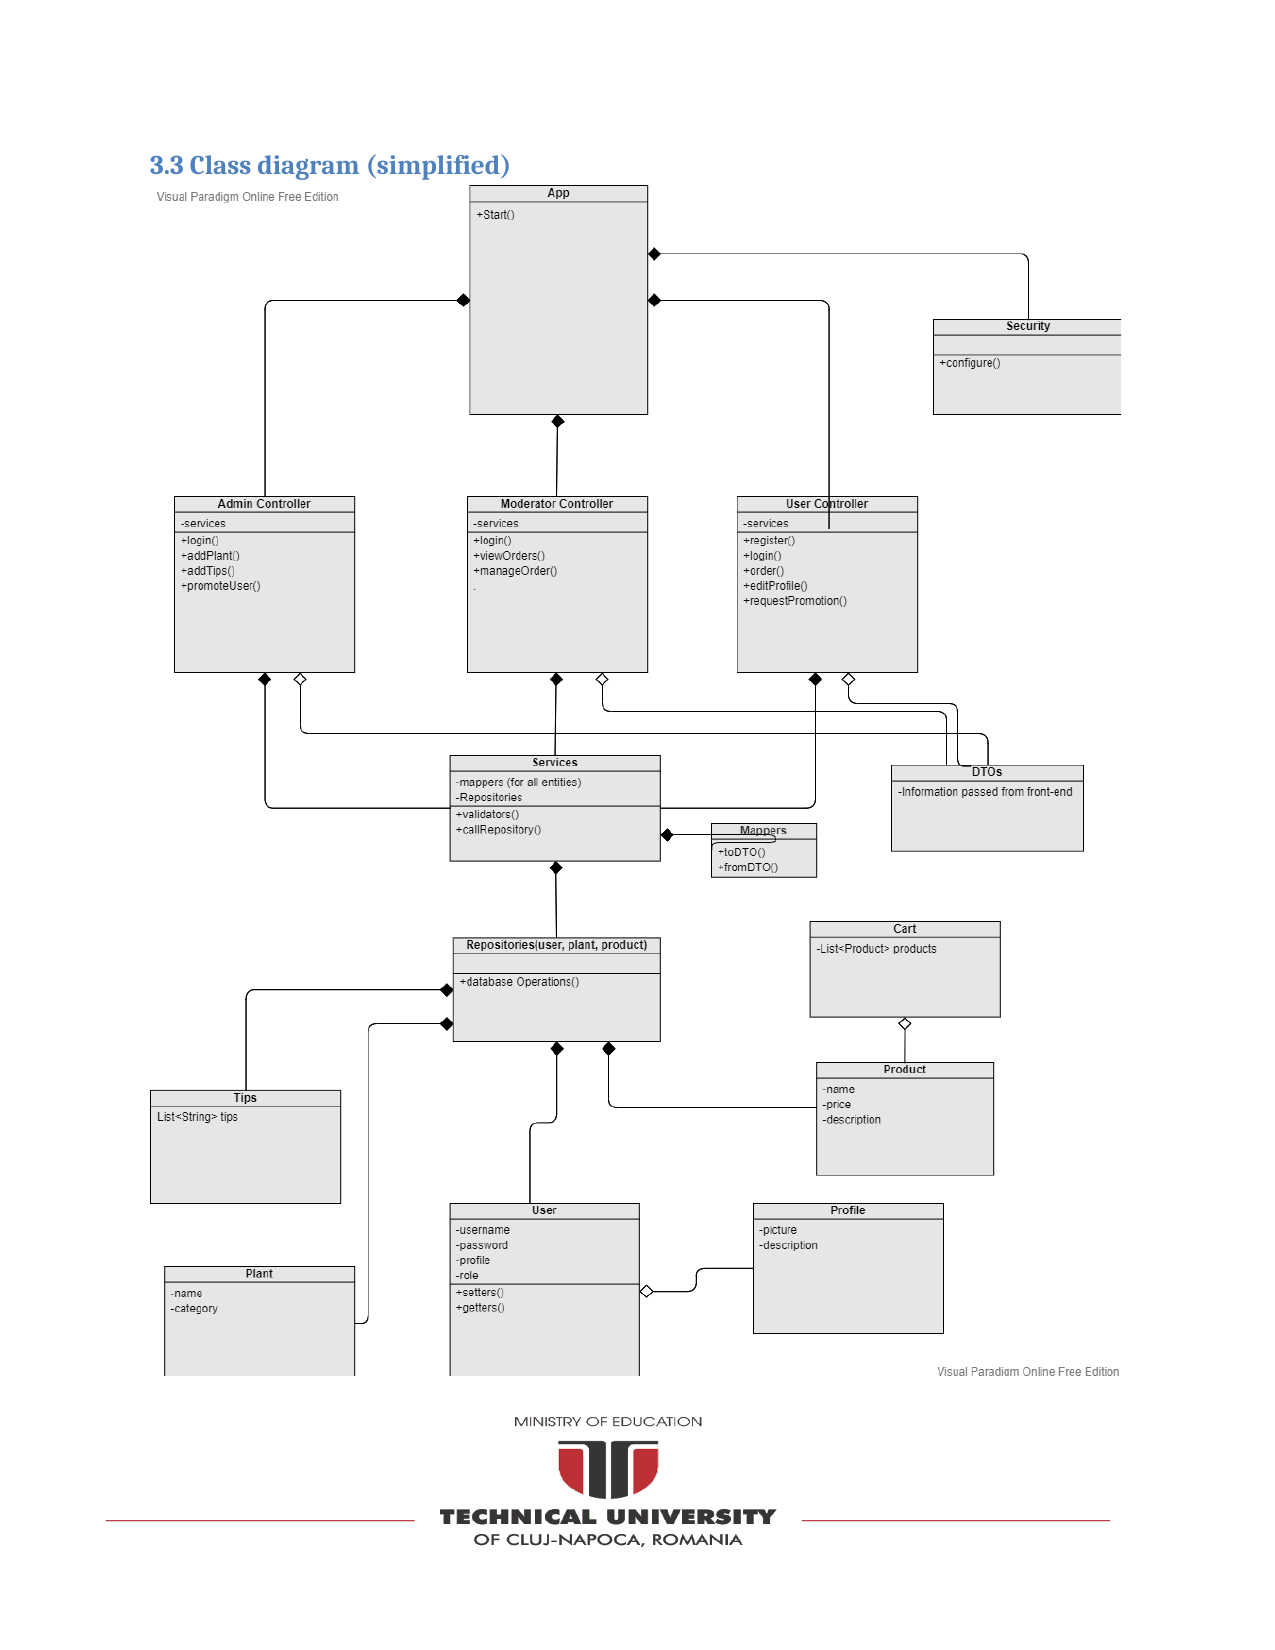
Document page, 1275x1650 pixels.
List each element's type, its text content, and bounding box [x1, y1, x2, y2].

picture [105, 1417, 1111, 1547]
subtitle 3.3 Class diagram (simplified) [150, 150, 1125, 181]
picture [150, 185, 1121, 1375]
